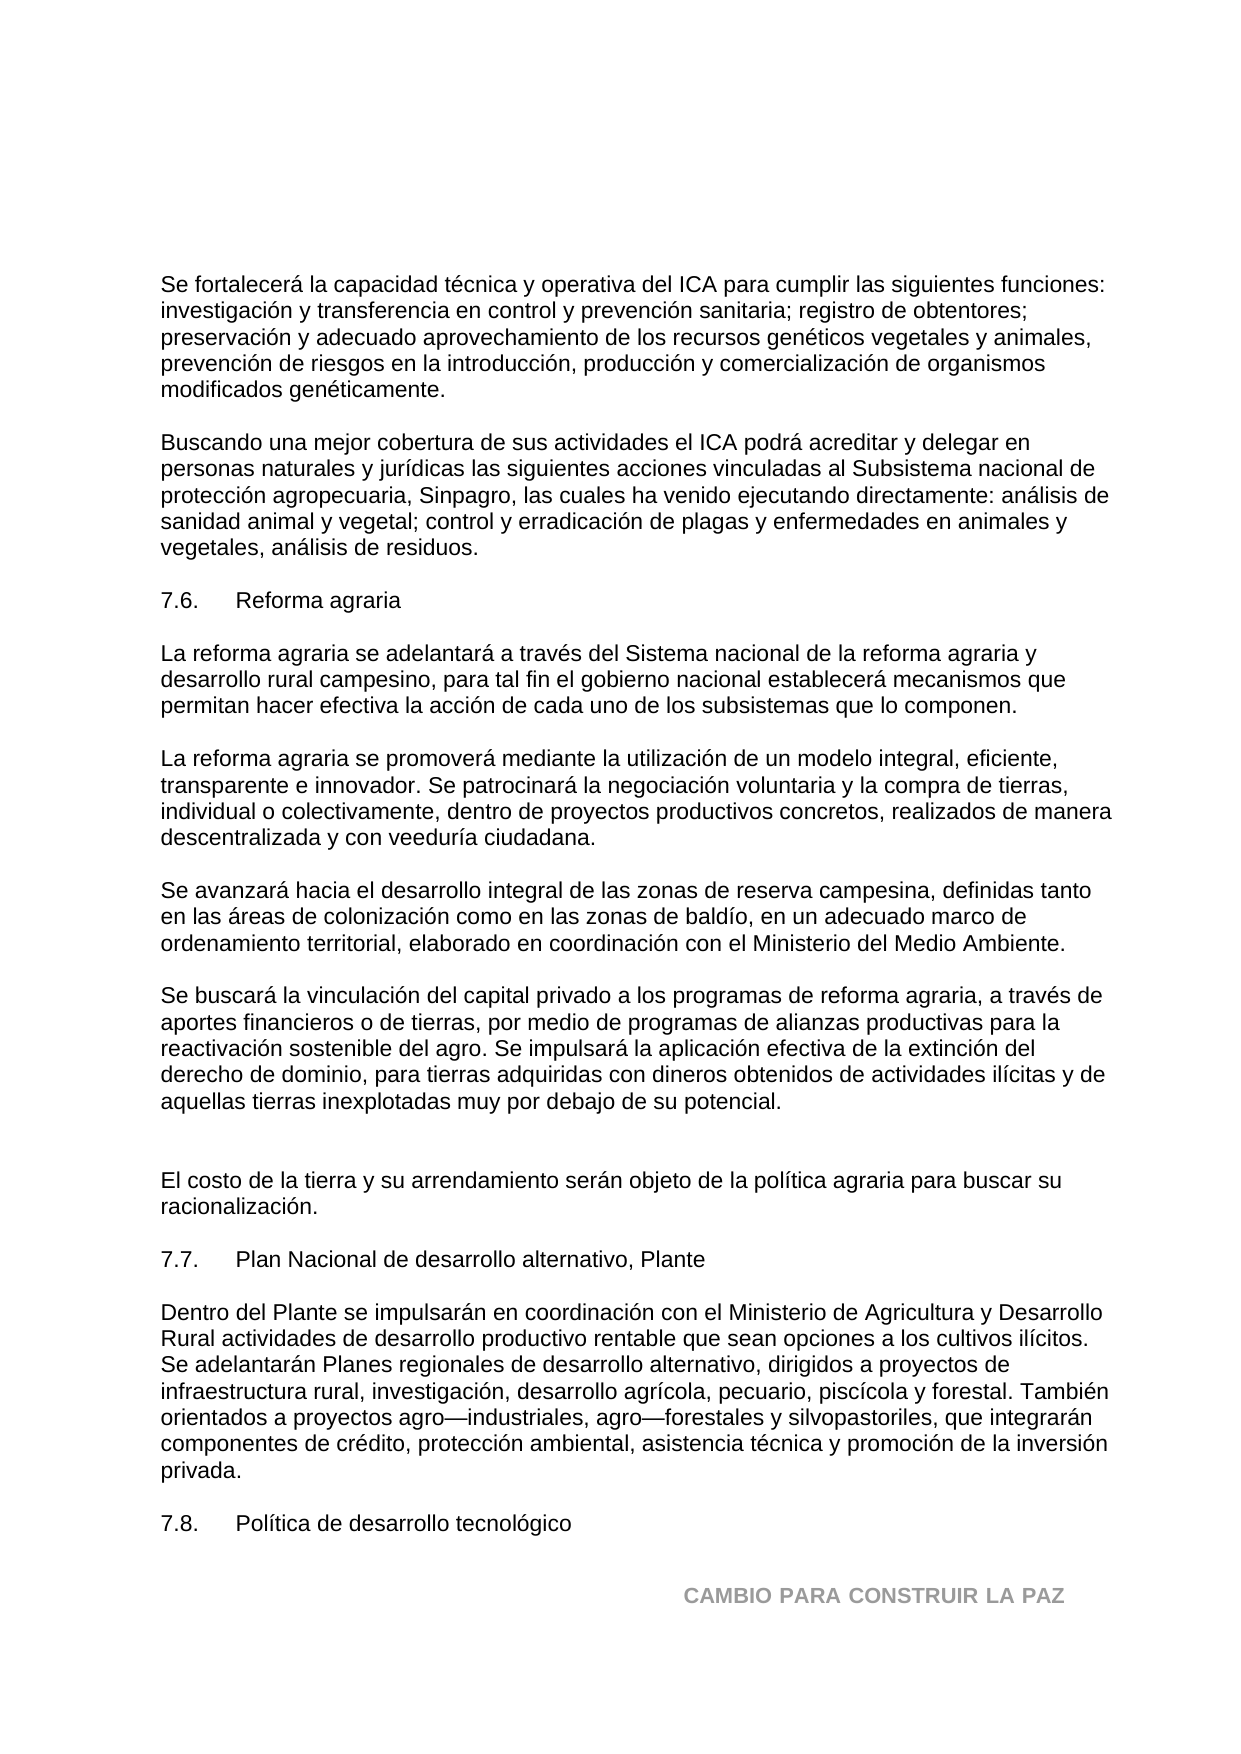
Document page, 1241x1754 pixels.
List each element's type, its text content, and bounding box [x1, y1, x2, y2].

text Dentro del Plante se impulsarán en coordinación con el Ministerio de Agricultura y Desarrollo Rural actividades de desarrollo productivo rentable que sean opciones a los cultivos ilícitos. Se adelantarán Planes regionales de desarrollo alternativo, dirigidos a proyectos de infraestructura rural, investigación, desarrollo agrícola, pecuario, piscícola y forestal. También orientados a proyectos agro—industriales, agro—forestales y silvopastoriles, que integrarán componentes de crédito, protección ambiental, asistencia técnica y promoción de la inversión privada. [160, 1299, 1121, 1483]
text 7.6. Reforma agraria [160, 587, 1121, 613]
text La reforma agraria se adelantará a través del Sistema nacional de la reforma agraria y desarrollo rural campesino, para tal fin el gobierno nacional establecerá mecanismos que permitan hacer efectiva la acción de cada uno de los subsistemas que lo componen. [160, 640, 1121, 719]
text Buscando una mejor cobertura de sus actividades el ICA podrá acreditar y delegar en personas naturales y jurídicas las siguientes acciones vinculadas al Subsistema nacional de protección agropecuaria, Sinpagro, las cuales ha venido ejecutando directamente: análisis de sanidad animal y vegetal; control y erradicación de plagas y enfermedades en animales y vegetales, análisis de residuos. [160, 429, 1121, 561]
text Se fortalecerá la capacidad técnica y operativa del ICA para cumplir las siguientes funciones: investigación y transferencia en control y prevención sanitaria; registro de obtentores; preservación y adecuado aprovechamiento de los recursos genéticos vegetales y animales, prevención de riesgos en la introducción, producción y comercialización de organismos modificados genéticamente. [160, 271, 1121, 403]
text Se avanzará hacia el desarrollo integral de las zonas de reserva campesina, definidas tanto en las áreas de colonización como en las zonas de baldío, en un adecuado marco de ordenamiento territorial, elaborado en coordinación con el Ministerio del Medio Ambiente. [160, 877, 1121, 956]
text Se buscará la vinculación del capital privado a los programas de reforma agraria, a través de aportes financieros o de tierras, por medio de programas de alianzas productivas para la reactivación sostenible del agro. Se impulsará la aplicación efectiva de la extinción del derecho de dominio, para tierras adquiridas con dineros obtenidos de actividades ilícitas y de aquellas tierras inexplotadas muy por debajo de su potencial. [160, 982, 1121, 1114]
text El costo de la tierra y su arrendamiento serán objeto de la política agraria para buscar su racionalización. [160, 1167, 1121, 1219]
text La reforma agraria se promoverá mediante la utilización de un modelo integral, eficiente, transparente e innovador. Se patrocinará la negociación voluntaria y la compra de tierras, individual o colectivamente, dentro de proyectos productivos concretos, realizados de manera descentralizada y con veeduría ciudadana. [160, 745, 1121, 851]
text 7.8. Política de desarrollo tecnológico [160, 1509, 1121, 1536]
text 7.7. Plan Nacional de desarrollo alternativo, Plante [160, 1246, 1121, 1272]
